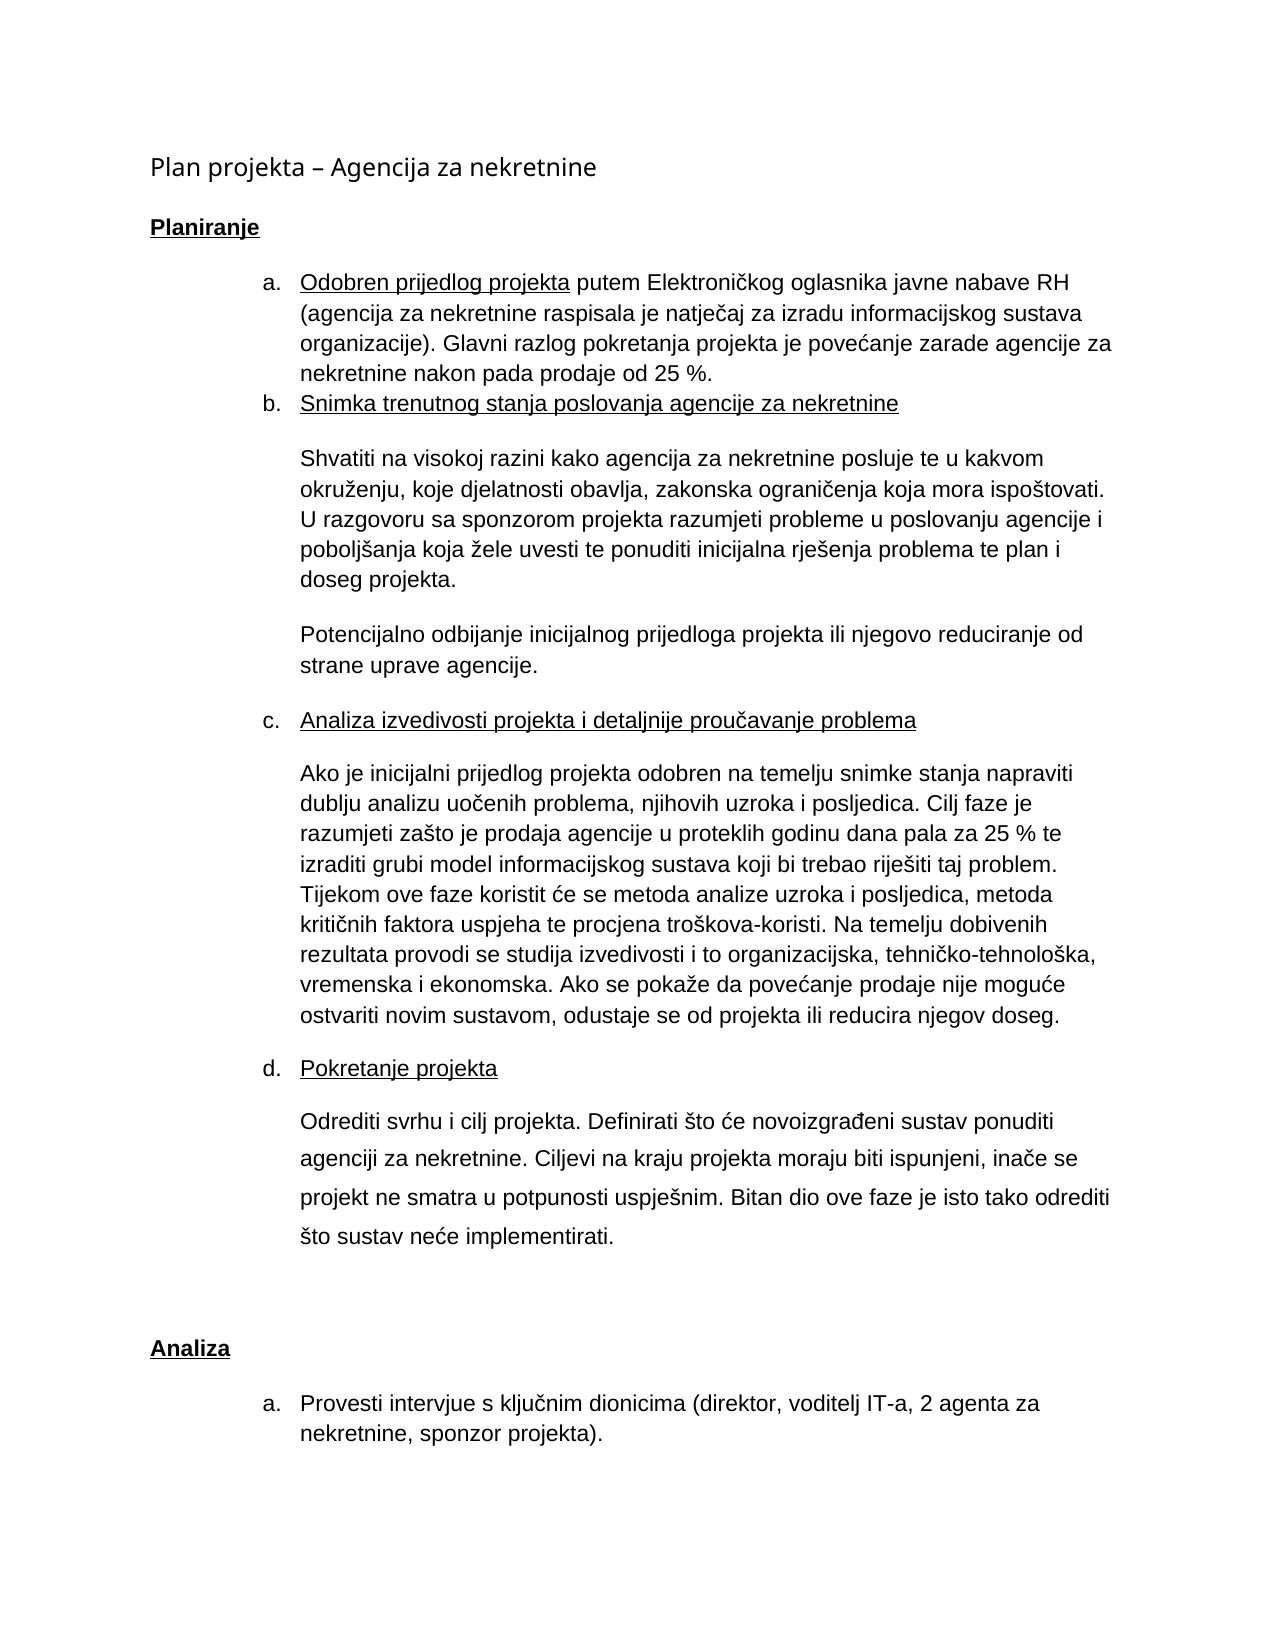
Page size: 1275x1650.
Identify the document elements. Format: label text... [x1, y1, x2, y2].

text Planiranje [150, 214, 1125, 241]
text Shvatiti na visokoj razini kako agencija za nekretnine posluje te u kakvom okruženju, koje djelatnosti obavlja, zakonska ograničenja koja mora ispoštovati. U razgovoru sa sponzorom projekta razumjeti probleme u poslovanju agencije i poboljšanja koja žele uvesti te ponuditi inicijalna rješenja problema te plan i doseg projekta. [300, 445, 1125, 593]
text Odrediti svrhu i cilj projekta. Definirati što će novoizgrađeni sustav ponuditi agenciji za nekretnine. Ciljevi na kraju projekta moraju biti ispunjeni, inače se projekt ne smatra u potpunosti uspješnim. Bitan dio ove faze je isto tako odrediti što sustav neće implementirati. [225, 1108, 1125, 1252]
list Pokretanje projekta [262, 1055, 1125, 1081]
text Plan projekta – Agencija za nekretnine [150, 150, 1125, 184]
list Analiza izvedivosti projekta i detaljnije proučavanje problema [262, 707, 1125, 733]
text Ako je inicijalni prijedlog projekta odobren na temelju snimke stanja napraviti dublju analizu uočenih problema, njihovih uzroka i posljedica. Cilj faze je razumjeti zašto je prodaja agencije u proteklih godinu dana pala za 25 % te izraditi grubi model informacijskog sustava koji bi trebao riješiti taj problem. Tijekom ove faze koristit će se metoda analize uzroka i posljedica, metoda kritičnih faktora uspjeha te procjena troškova-koristi. Na temelju dobivenih rezultata provodi se studija izvedivosti i to organizacijska, tehničko-tehnološka, vremenska i ekonomska. Ako se pokaže da povećanje prodaje nije moguće ostvariti novim sustavom, odustaje se od projekta ili reducira njegov doseg. [300, 760, 1125, 1028]
text Potencijalno odbijanje inicijalnog prijedloga projekta ili njegovo reduciranje od strane uprave agencije. [300, 621, 1125, 678]
list Odobren prijedlog projekta putem Elektroničkog oglasnika javne nabave RH (agencija za nekretnine raspisala je natječaj za izradu informacijskog sustava organizacije). Glavni razlog pokretanja projekta je povećanje zarade agencije za nekretnine nakon pada prodaje od 25 %. [262, 269, 1125, 386]
list Snimka trenutnog stanja poslovanja agencije za nekretnine [262, 390, 1125, 417]
text Analiza [150, 1335, 1125, 1361]
list Provesti intervjue s ključnim dionicima (direktor, voditelj IT-a, 2 agenta za nekretnine, sponzor projekta). [262, 1390, 1125, 1447]
